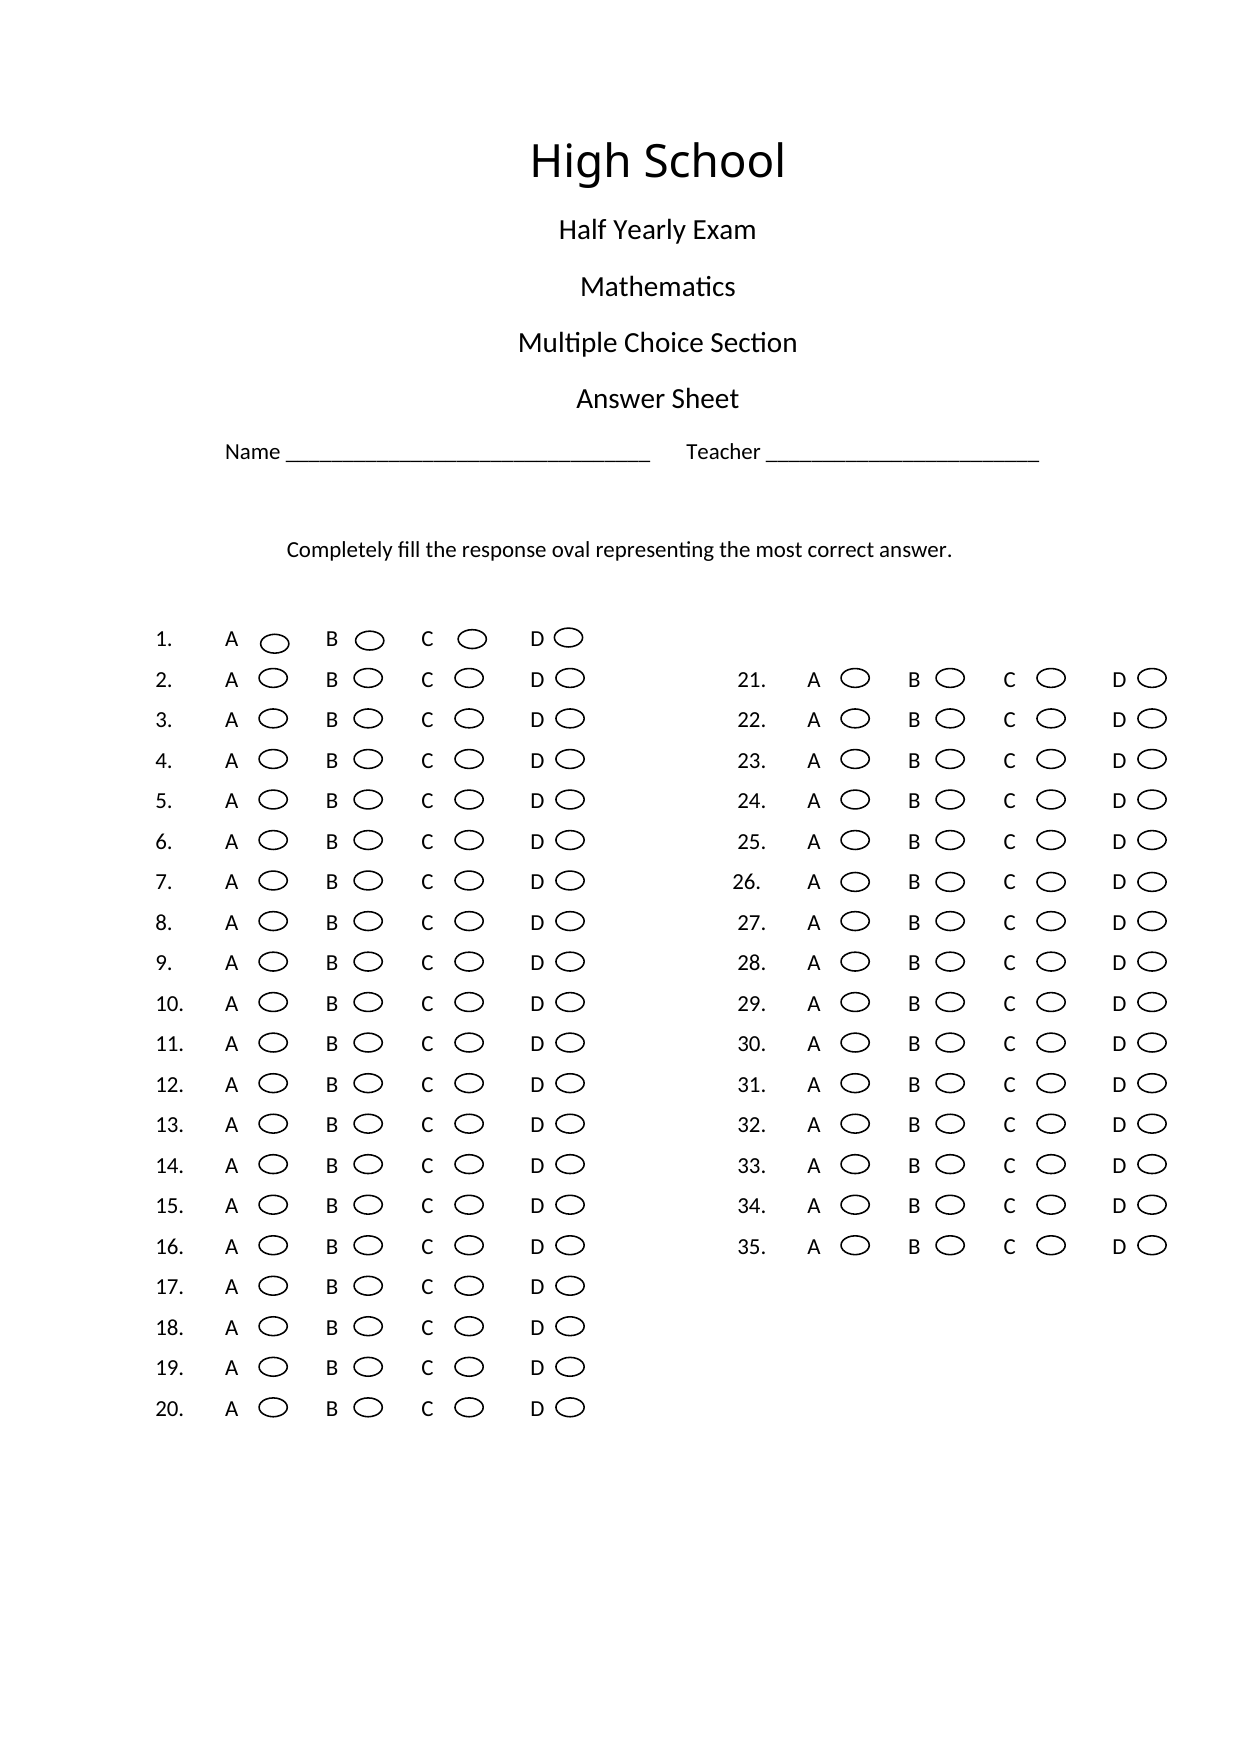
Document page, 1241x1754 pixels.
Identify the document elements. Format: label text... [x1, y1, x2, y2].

text 11. A B C D [75, 1029, 583, 1057]
text 16. A B C D [75, 1232, 583, 1260]
text High School [150, 128, 1165, 190]
text 25. A B C D [657, 827, 1165, 855]
text 5. A B C D [75, 786, 583, 814]
text 22. A B C D [657, 705, 1165, 733]
text 28. A B C D [657, 948, 1165, 976]
text 15. A B C D [75, 1191, 583, 1219]
text Mathematics [150, 268, 1165, 303]
text 27. A B C D [657, 908, 1165, 936]
text 8. A B C D [75, 908, 583, 936]
text 31. A B C D [657, 1070, 1165, 1098]
text 6. A B C D [75, 827, 583, 855]
text 4. A B C D [75, 746, 583, 774]
text 12. A B C D [75, 1070, 583, 1098]
text 20. A B C D [75, 1394, 583, 1422]
text 34. A B C D [657, 1191, 1165, 1219]
text 21. A B C D [657, 665, 1165, 693]
text Completely fill the response oval representing the most correct answer. [75, 535, 1165, 563]
text 1. A B C D [75, 624, 583, 652]
text Name ________________________________ Teacher ________________________ [75, 437, 1165, 465]
text 18. A B C D [75, 1313, 583, 1341]
text 9. A B C D [75, 948, 583, 976]
text 3. A B C D [75, 705, 583, 733]
text 19. A B C D [75, 1353, 583, 1382]
text 24. A B C D [657, 786, 1165, 814]
text 13. A B C D [75, 1110, 583, 1138]
text 23. A B C D [657, 746, 1165, 774]
text 29. A B C D [657, 989, 1165, 1017]
text Answer Sheet [75, 381, 1165, 416]
text 35. A B C D [657, 1232, 1165, 1260]
text 26. A B C D [657, 867, 1165, 895]
text Half Yearly Exam [150, 211, 1165, 247]
text 2. A B C D [75, 665, 583, 693]
text 7. A B C D [75, 867, 583, 895]
text 33. A B C D [657, 1151, 1165, 1179]
text 30. A B C D [657, 1029, 1165, 1057]
text 10. A B C D [75, 989, 583, 1017]
text 32. A B C D [657, 1110, 1165, 1138]
text Multiple Choice Section [75, 324, 1165, 360]
text 17. A B C D [75, 1272, 583, 1301]
text 14. A B C D [75, 1151, 583, 1179]
